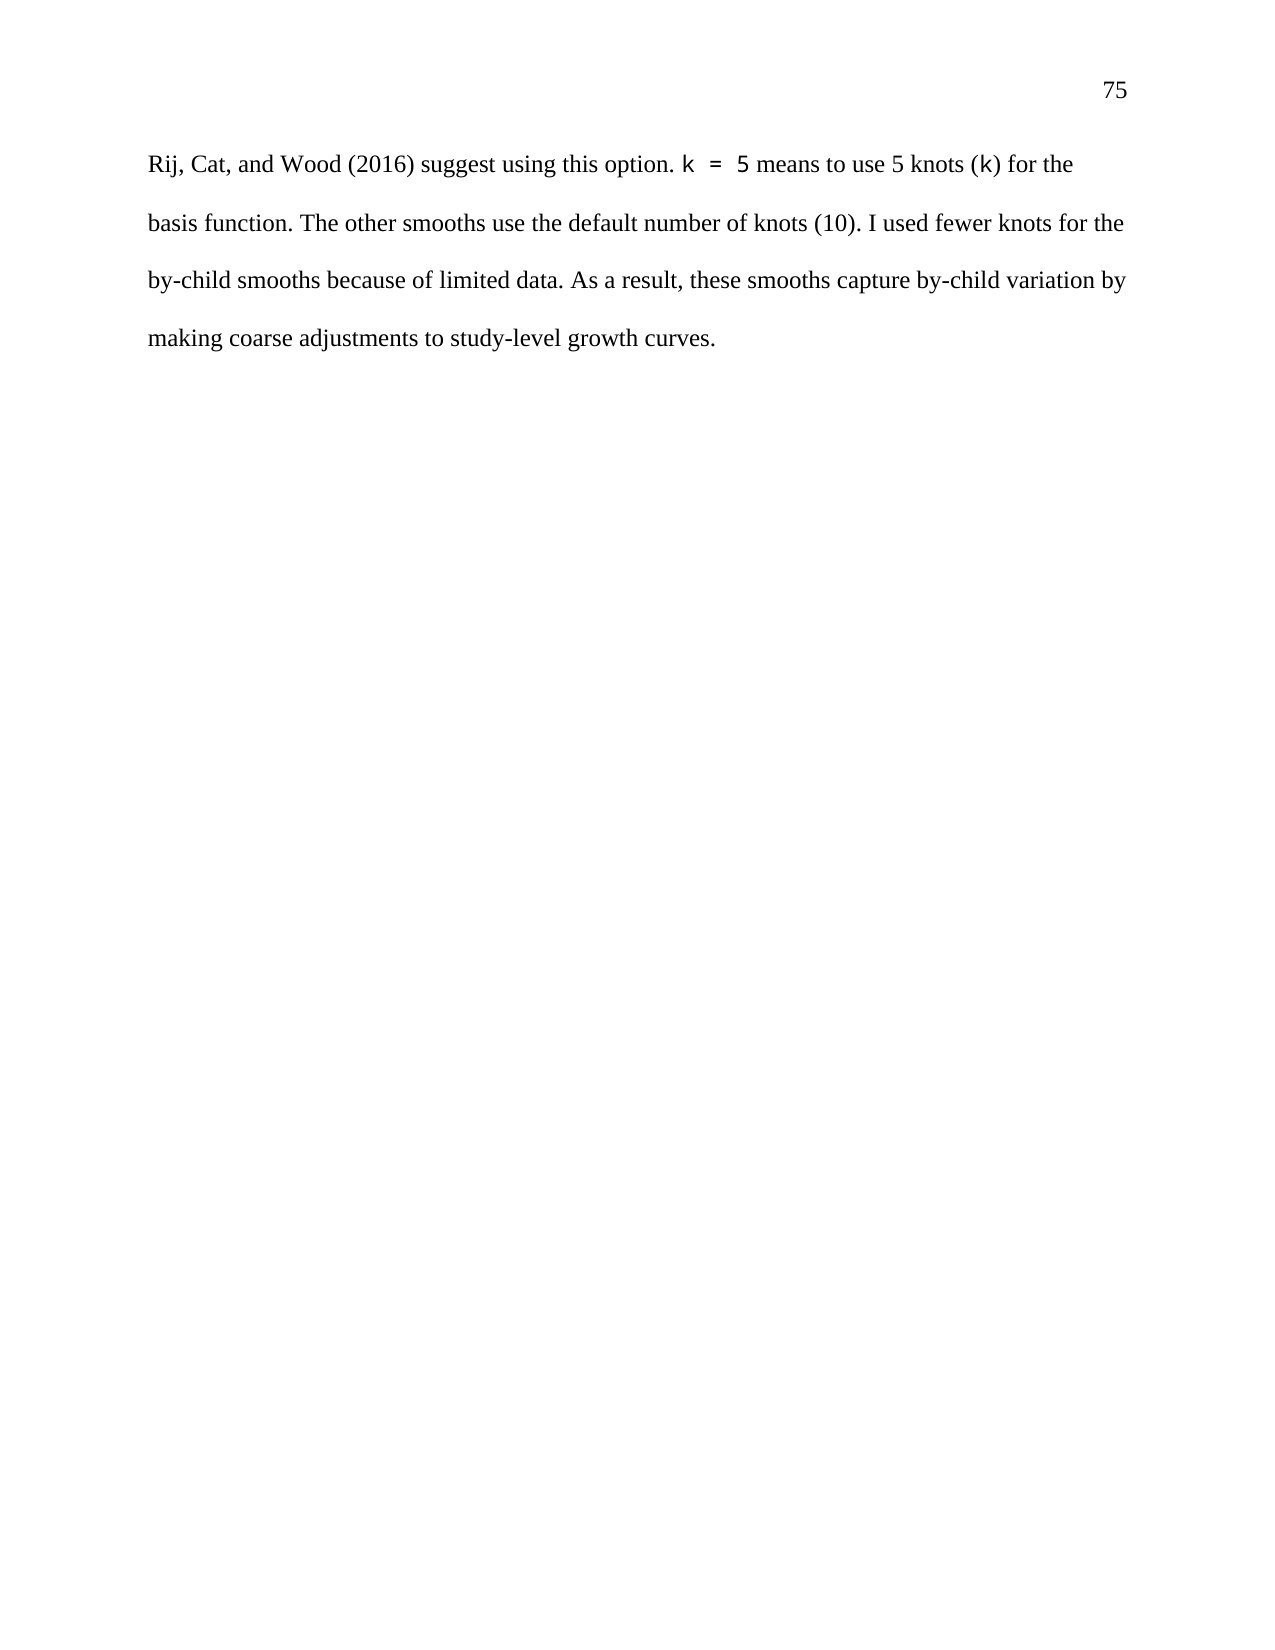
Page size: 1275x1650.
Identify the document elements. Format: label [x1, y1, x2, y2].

text [148, 148, 1127, 351]
